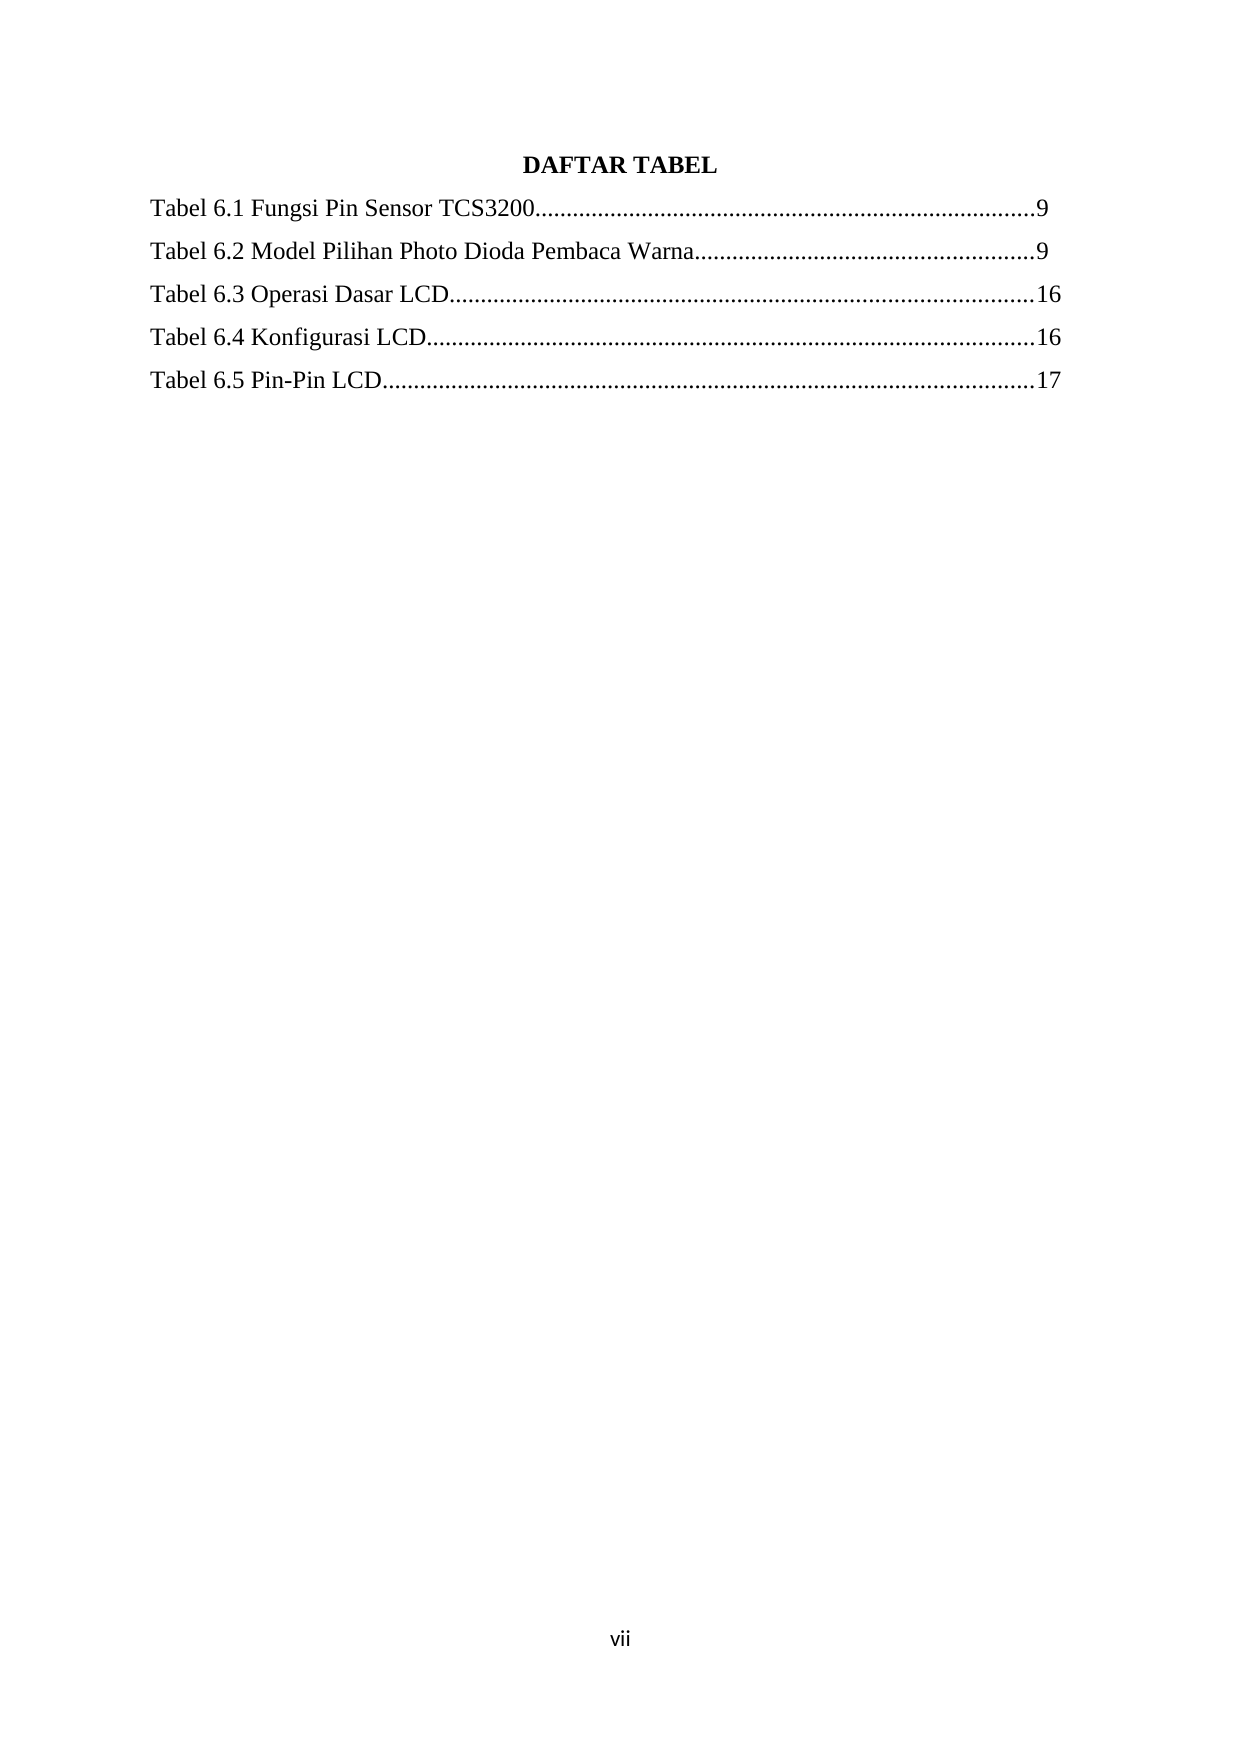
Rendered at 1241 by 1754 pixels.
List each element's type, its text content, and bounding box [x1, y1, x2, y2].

list Tabel 6.2 Model Pilihan Photo Dioda Pembaca Warna 9 [150, 236, 1090, 265]
list Tabel 6.1 Fungsi Pin Sensor TCS3200 9 [150, 193, 1090, 222]
list DAFTAR TABEL [150, 150, 1090, 179]
list Tabel 6.3 Operasi Dasar LCD 16 [150, 279, 1090, 308]
list Tabel 6.5 Pin-Pin LCD 17 [150, 366, 1090, 394]
list Tabel 6.4 Konfigurasi LCD 16 [150, 322, 1090, 351]
